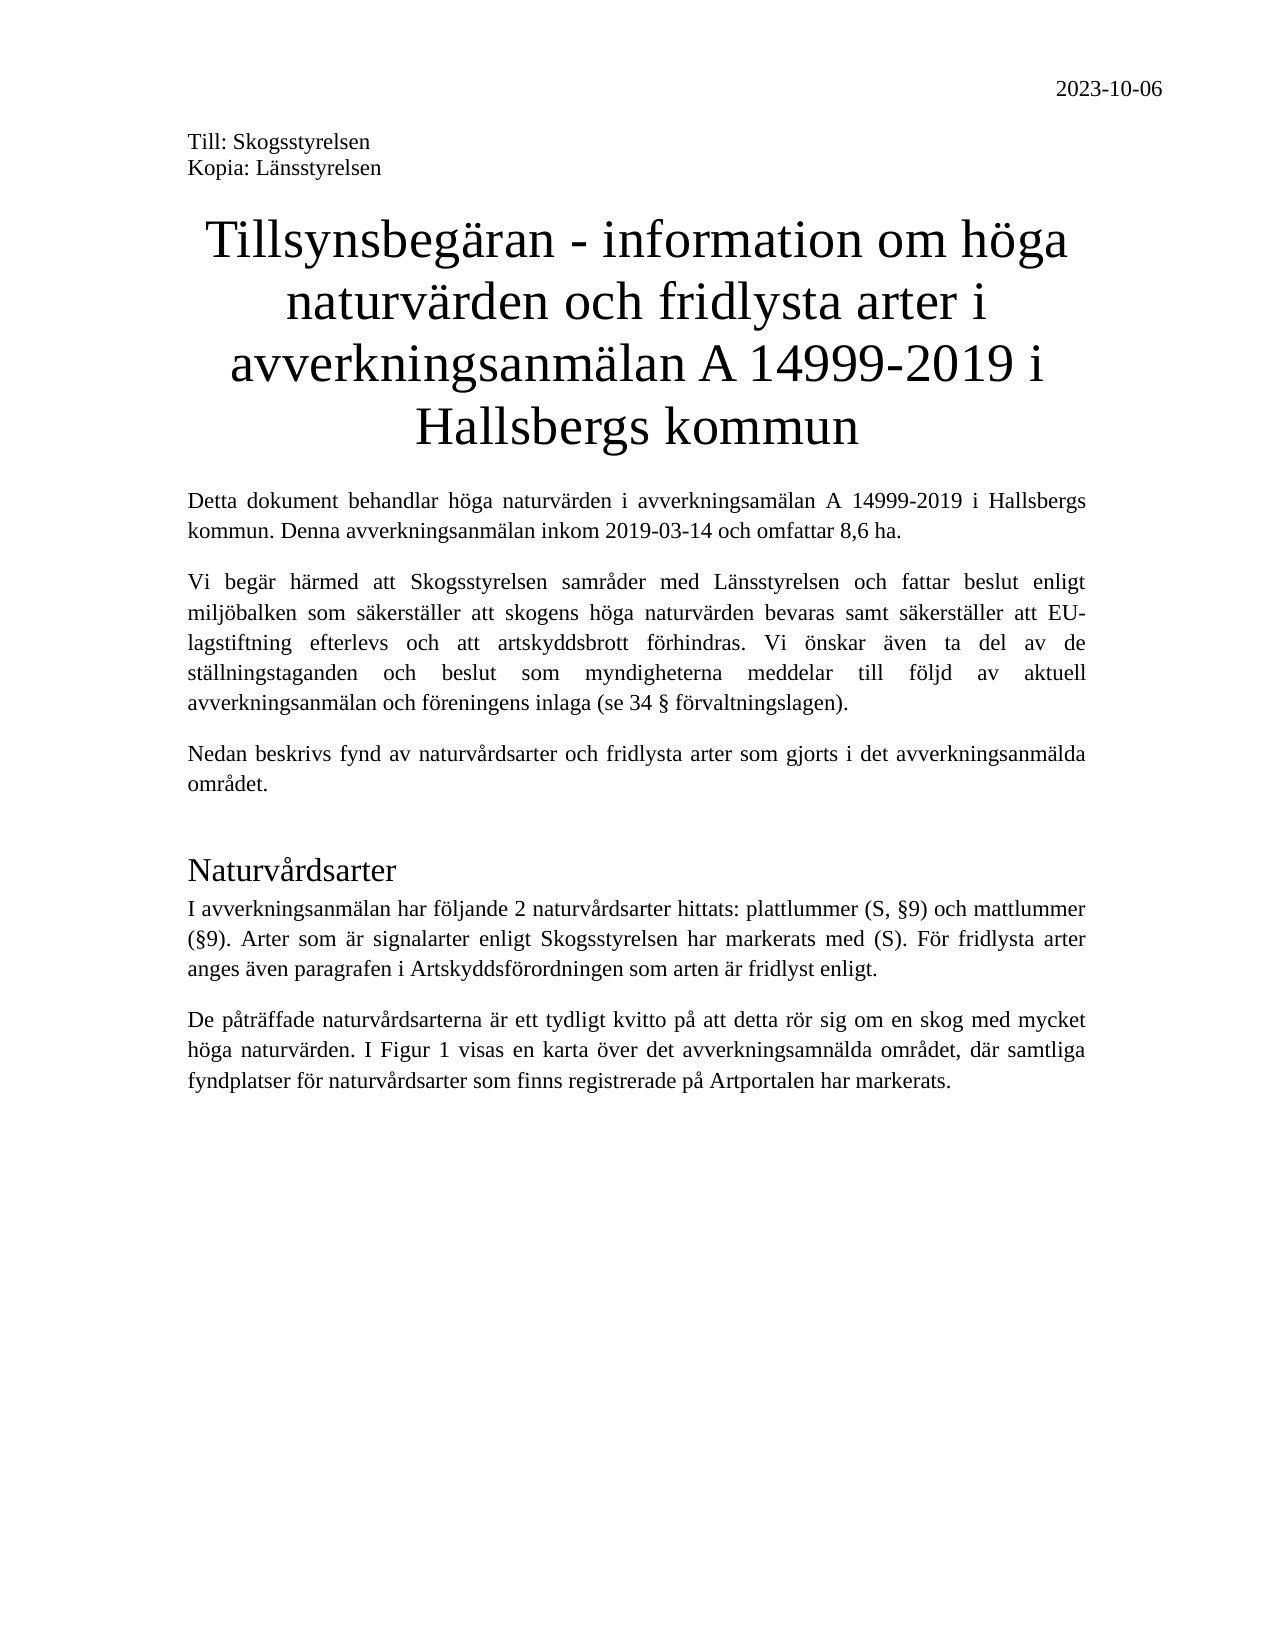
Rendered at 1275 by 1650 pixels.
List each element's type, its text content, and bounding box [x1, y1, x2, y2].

title Tillsynsbegäran - information om höga naturvärden och fridlysta arter i avverkningsanmälan A 14999-2019 i Hallsbergs kommun [187, 207, 1087, 456]
text De påträffade naturvårdsarterna är ett tydligt kvitto på att detta rör sig om en skog med mycket höga naturvärden. I Figur 1 visas en karta över det avverkningsamnälda området, där samtliga fyndplatser för naturvårdsarter som finns registrerade på Artportalen har markerats. [187, 1006, 1087, 1093]
text Nedan beskrivs fynd av naturvårdsarter och fridlysta arter som gjorts i det avverkningsanmälda området. [187, 740, 1087, 797]
subtitle Naturvårdsarter [187, 851, 1087, 889]
text I avverkningsanmälan har följande 2 naturvårdsarter hittats: plattlummer (S, §9) och mattlummer (§9). Arter som är signalarter enligt Skogsstyrelsen har markerats med (S). För fridlysta arter anges även paragrafen i Artskyddsförordningen som arten är fridlyst enligt. [187, 895, 1087, 982]
text Vi begär härmed att Skogsstyrelsen samråder med Länsstyrelsen och fattar beslut enligt miljöbalken som säkerställer att skogens höga naturvärden bevaras samt säkerställer att EU-lagstiftning efterlevs och att artskyddsbrott förhindras. Vi önskar även ta del av de ställningstaganden och beslut som myndigheterna meddelar till följd av aktuell avverkningsanmälan och föreningens inlaga (se 34 § förvaltningslagen). [187, 568, 1087, 716]
text Detta dokument behandlar höga naturvärden i avverkningsamälan A 14999-2019 i Hallsbergs kommun. Denna avverkningsanmälan inkom 2019-03-14 och omfattar 8,6 ha. [187, 487, 1087, 544]
